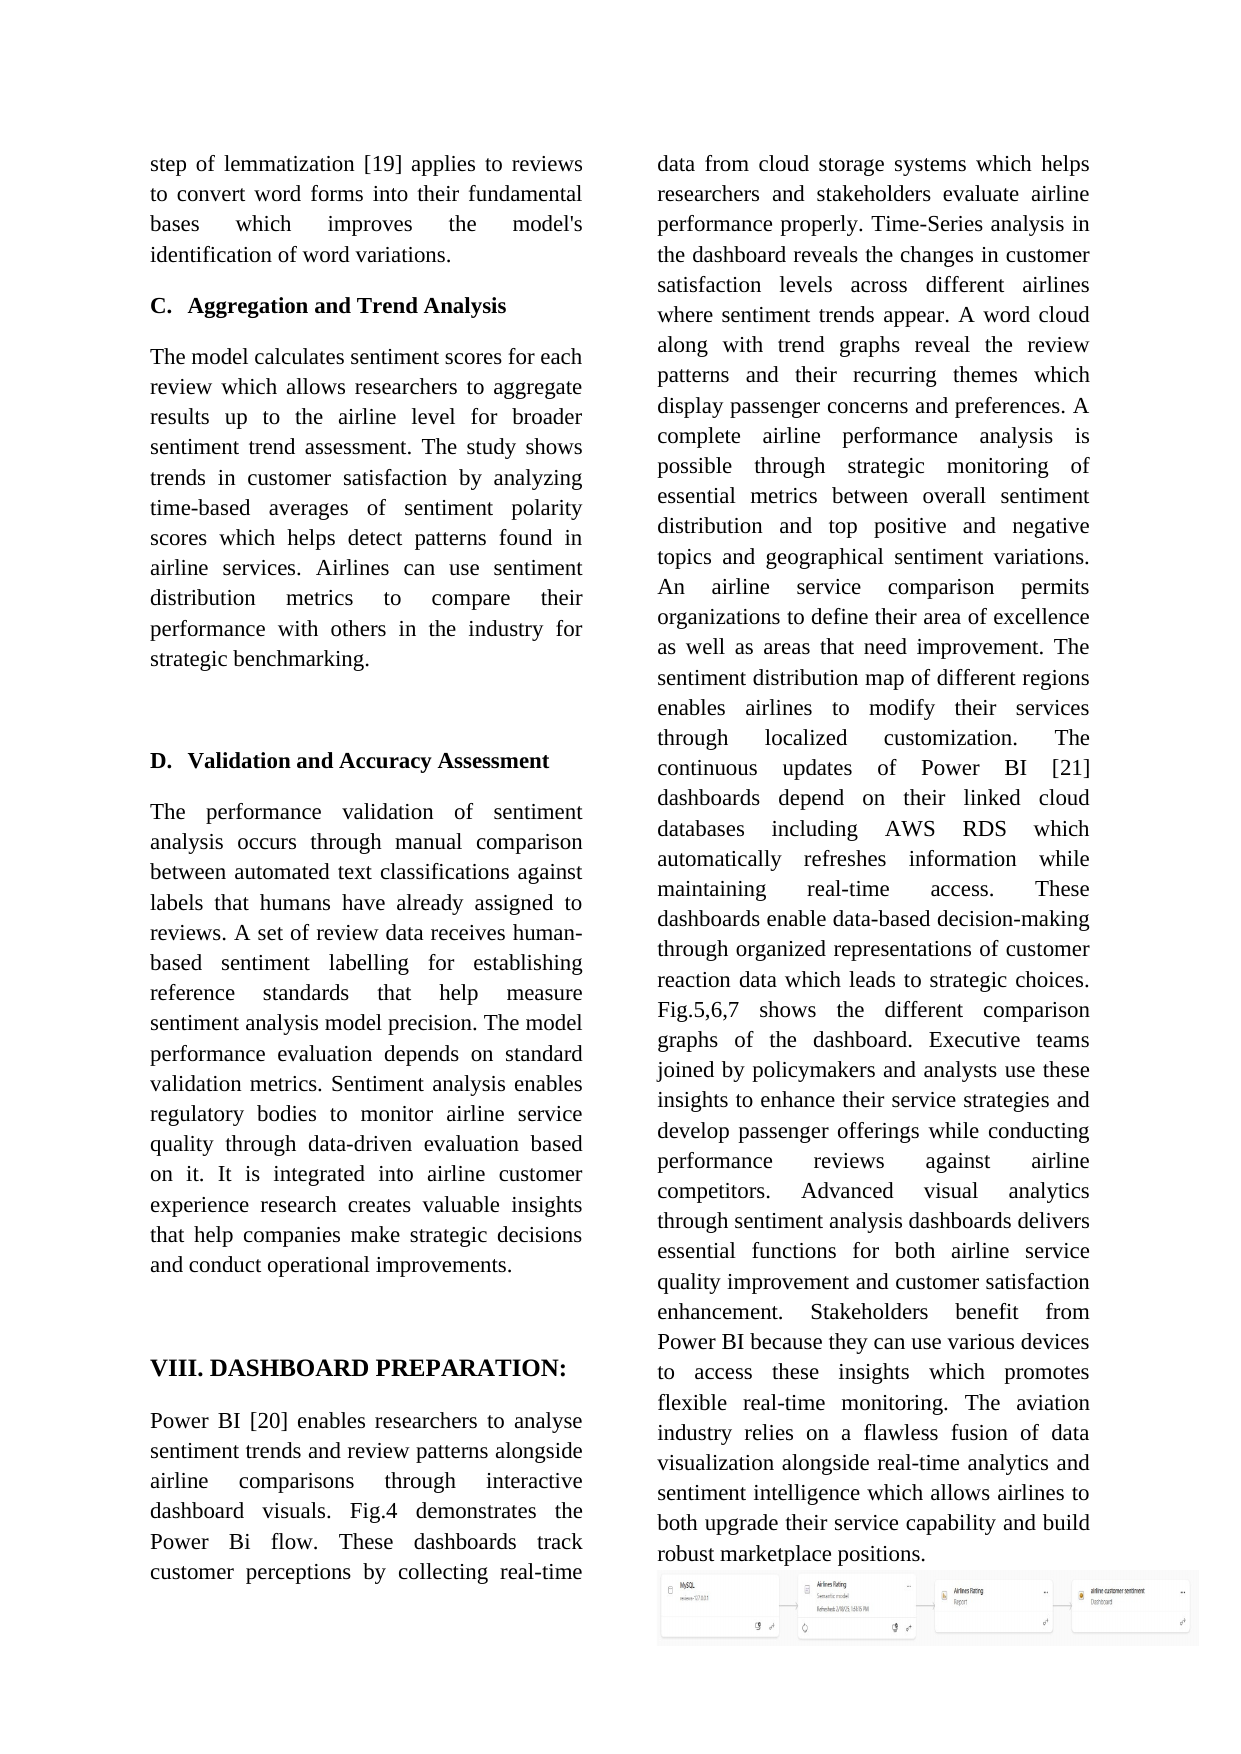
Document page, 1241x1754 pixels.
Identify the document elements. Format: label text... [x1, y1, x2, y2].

picture [656, 1570, 1199, 1646]
text The performance validation of sentiment analysis occurs through manual comparison between automated text classifications against labels that humans have already assigned to reviews. A set of review data receives human-based sentiment labelling for establishing reference standards that help measure sentiment analysis model precision. The model performance evaluation depends on standard validation metrics. Sentiment analysis enables regulatory bodies to monitor airline service quality through data-driven evaluation based on it. It is integrated into airline customer experience research creates valuable insights that help companies make strategic decisions and conduct operational improvements. [150, 798, 583, 1277]
text VIII. DASHBOARD PREPARATION: [150, 1353, 583, 1382]
list Validation and Accuracy Assessment [150, 747, 583, 773]
text The model calculates sentiment scores for each review which allows researchers to aggregate results up to the airline level for broader sentiment trend assessment. The study shows trends in customer satisfaction by analyzing time-based averages of sentiment polarity scores which helps detect patterns found in airline services. Airlines can use sentiment distribution metrics to compare their performance with others in the industry for strategic benchmarking. [150, 343, 583, 671]
text Power BI [20] enables researchers to analyse sentiment trends and review patterns alongside airline comparisons through interactive dashboard visuals. Fig.4 demonstrates the Power Bi flow. These dashboards track customer perceptions by collecting real-time data from cloud storage systems which helps researchers and stakeholders evaluate airline performance properly. Time-Series analysis in the dashboard reveals the changes in customer satisfaction levels across different airlines where sentiment trends appear. A word cloud along with trend graphs reveal the review patterns and their recurring themes which display passenger concerns and preferences. A complete airline performance analysis is possible through strategic monitoring of essential metrics between overall sentiment distribution and top positive and negative topics and geographical sentiment variations. An airline service comparison permits organizations to define their area of excellence as well as areas that need improvement. The sentiment distribution map of different regions enables airlines to modify their services through localized customization. The continuous updates of Power BI [21] dashboards depend on their linked cloud databases including AWS RDS which automatically refreshes information while maintaining real-time access. These dashboards enable data-based decision-making through organized representations of customer reaction data which leads to strategic choices. Fig.5,6,7 shows the different comparison graphs of the dashboard. Executive teams joined by policymakers and analysts use these insights to enhance their service strategies and develop passenger offerings while conducting performance reviews against airline competitors. Advanced visual analytics through sentiment analysis dashboards delivers essential functions for both airline service quality improvement and customer satisfaction enhancement. Stakeholders benefit from Power BI because they can use various devices to access these insights which promotes flexible real-time monitoring. The aviation industry relies on a flawless fusion of data visualization alongside real-time analytics and sentiment intelligence which allows airlines to both upgrade their service capability and build robust marketplace positions. [657, 150, 1090, 1566]
list Aggregation and Trend Analysis [150, 292, 583, 318]
